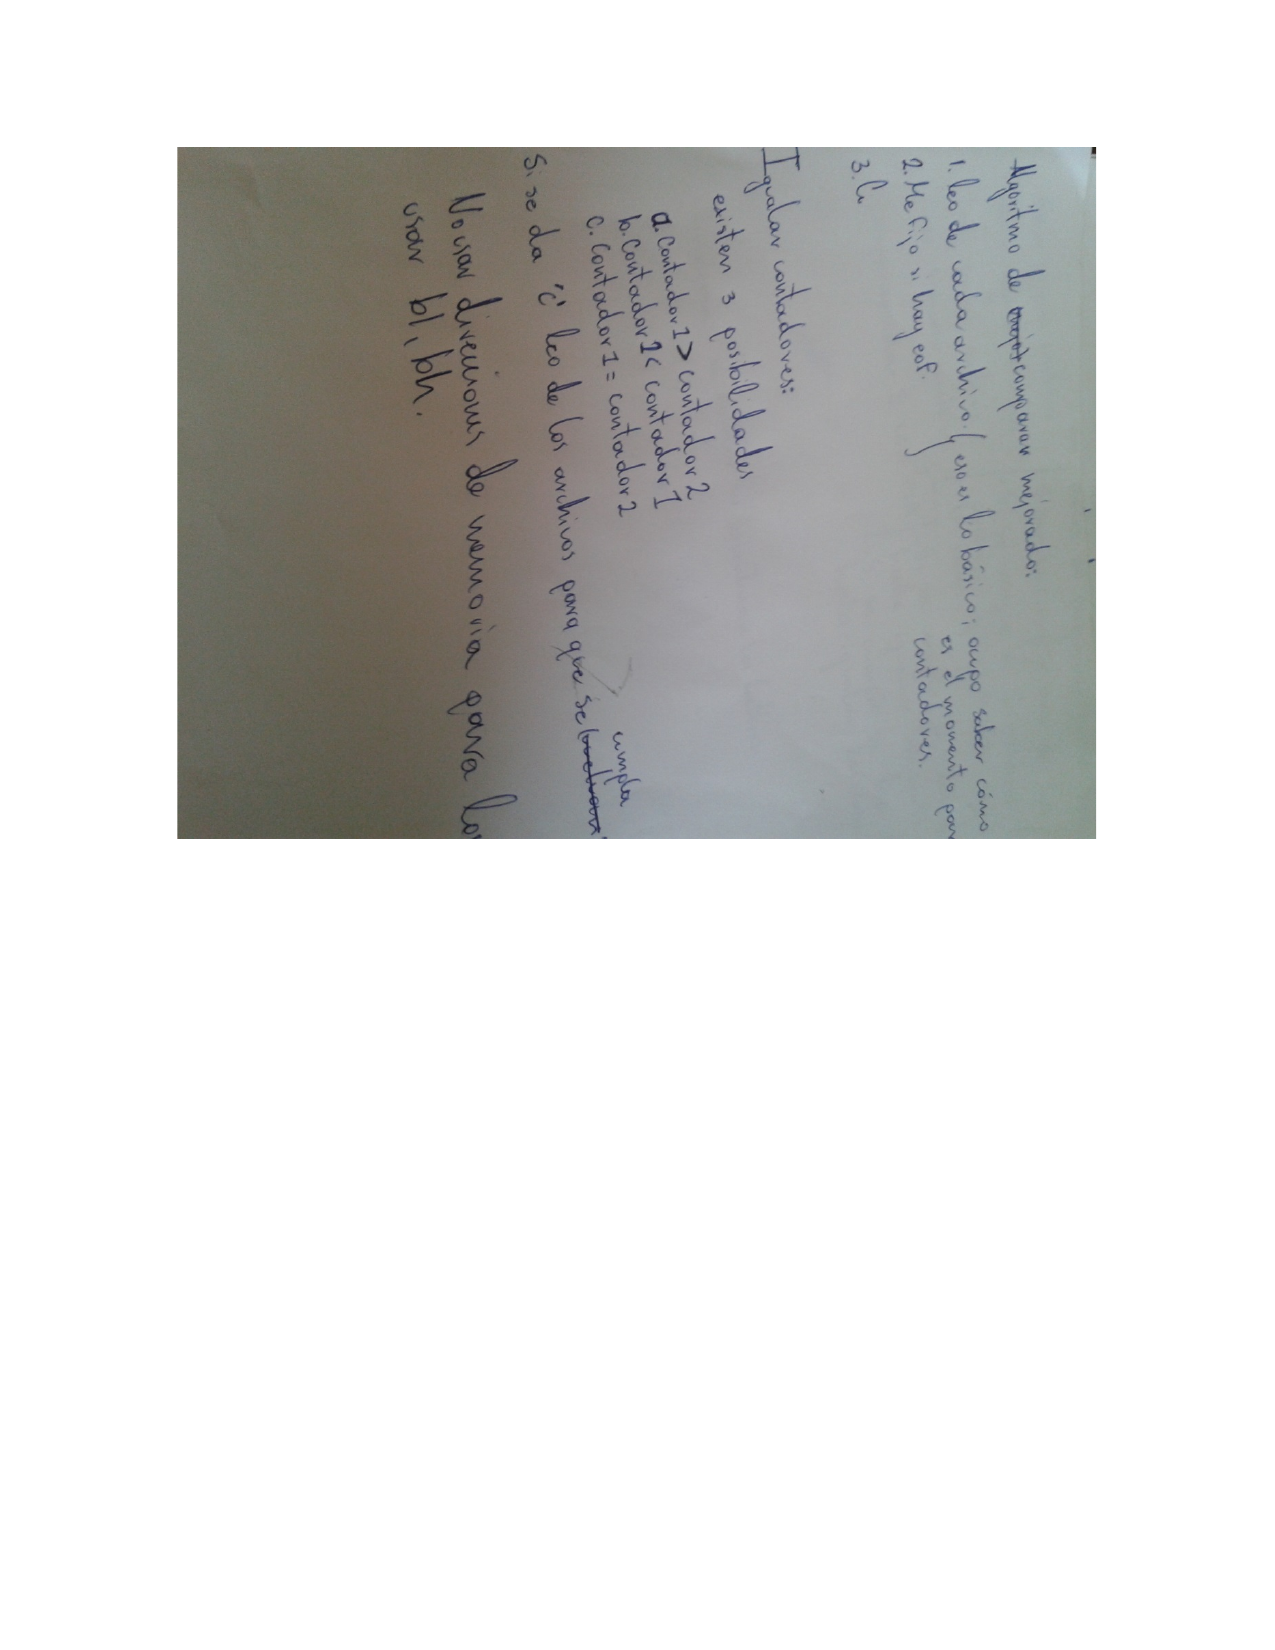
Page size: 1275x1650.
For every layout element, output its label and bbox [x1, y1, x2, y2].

picture [177, 147, 1097, 839]
